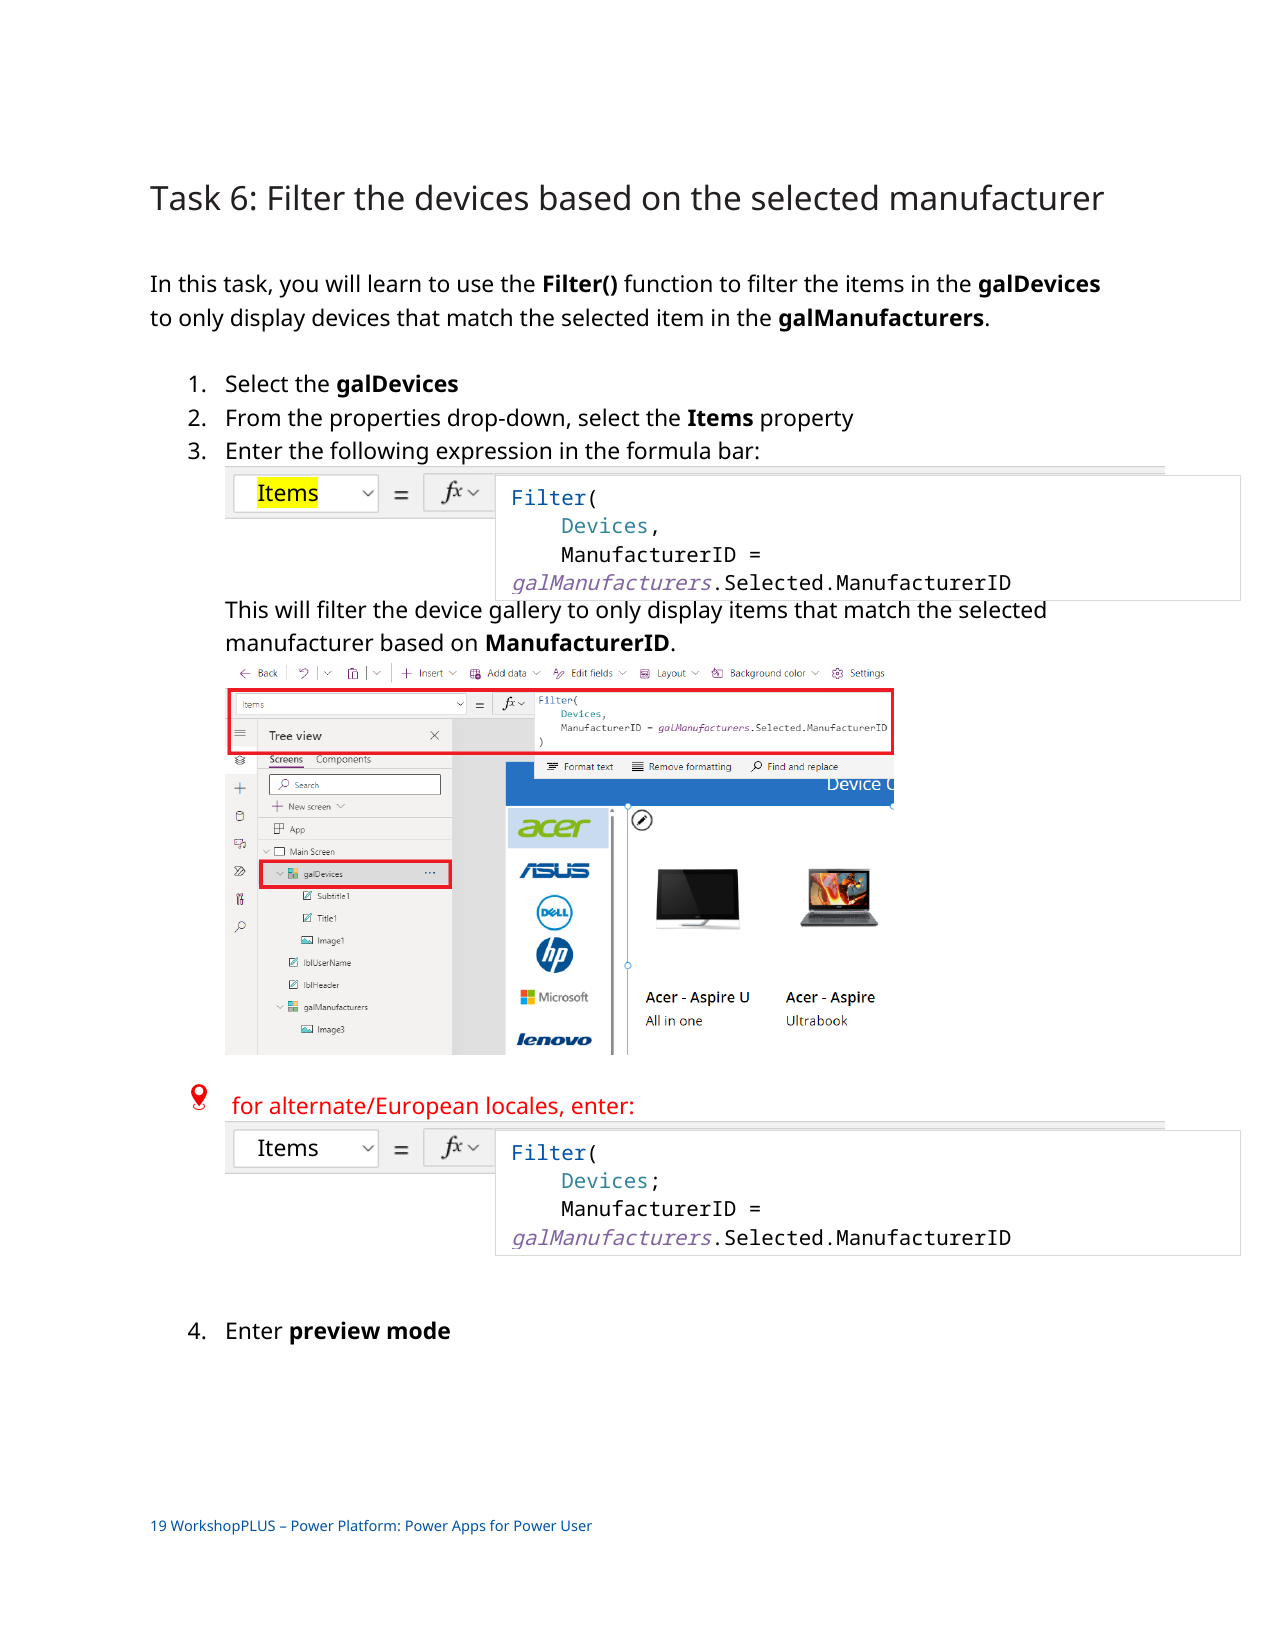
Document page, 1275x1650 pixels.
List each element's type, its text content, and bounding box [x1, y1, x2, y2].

picture [225, 658, 894, 1055]
subtitle Task 6: Filter the devices based on the selected manufacturer [150, 175, 1125, 220]
list Enter preview mode [187, 1313, 1125, 1346]
picture [183, 1076, 213, 1114]
text This will filter the device gallery to only display items that match the selected manufacturer based on ManufacturerID. [225, 591, 1125, 658]
text In this task, you will learn to use the Filter() function to filter the items in the galDevices to only display devices that match the selected item in the galManufacturers. [150, 266, 1125, 333]
list Enter the following expression in the formula bar: [187, 433, 1125, 466]
list From the properties drop-down, select the Items property [187, 399, 1125, 433]
picture [225, 466, 1166, 519]
text for alternate/European locales, enter: [150, 1088, 1125, 1121]
list Select the galDevices [187, 366, 1125, 399]
picture [225, 1121, 1166, 1174]
